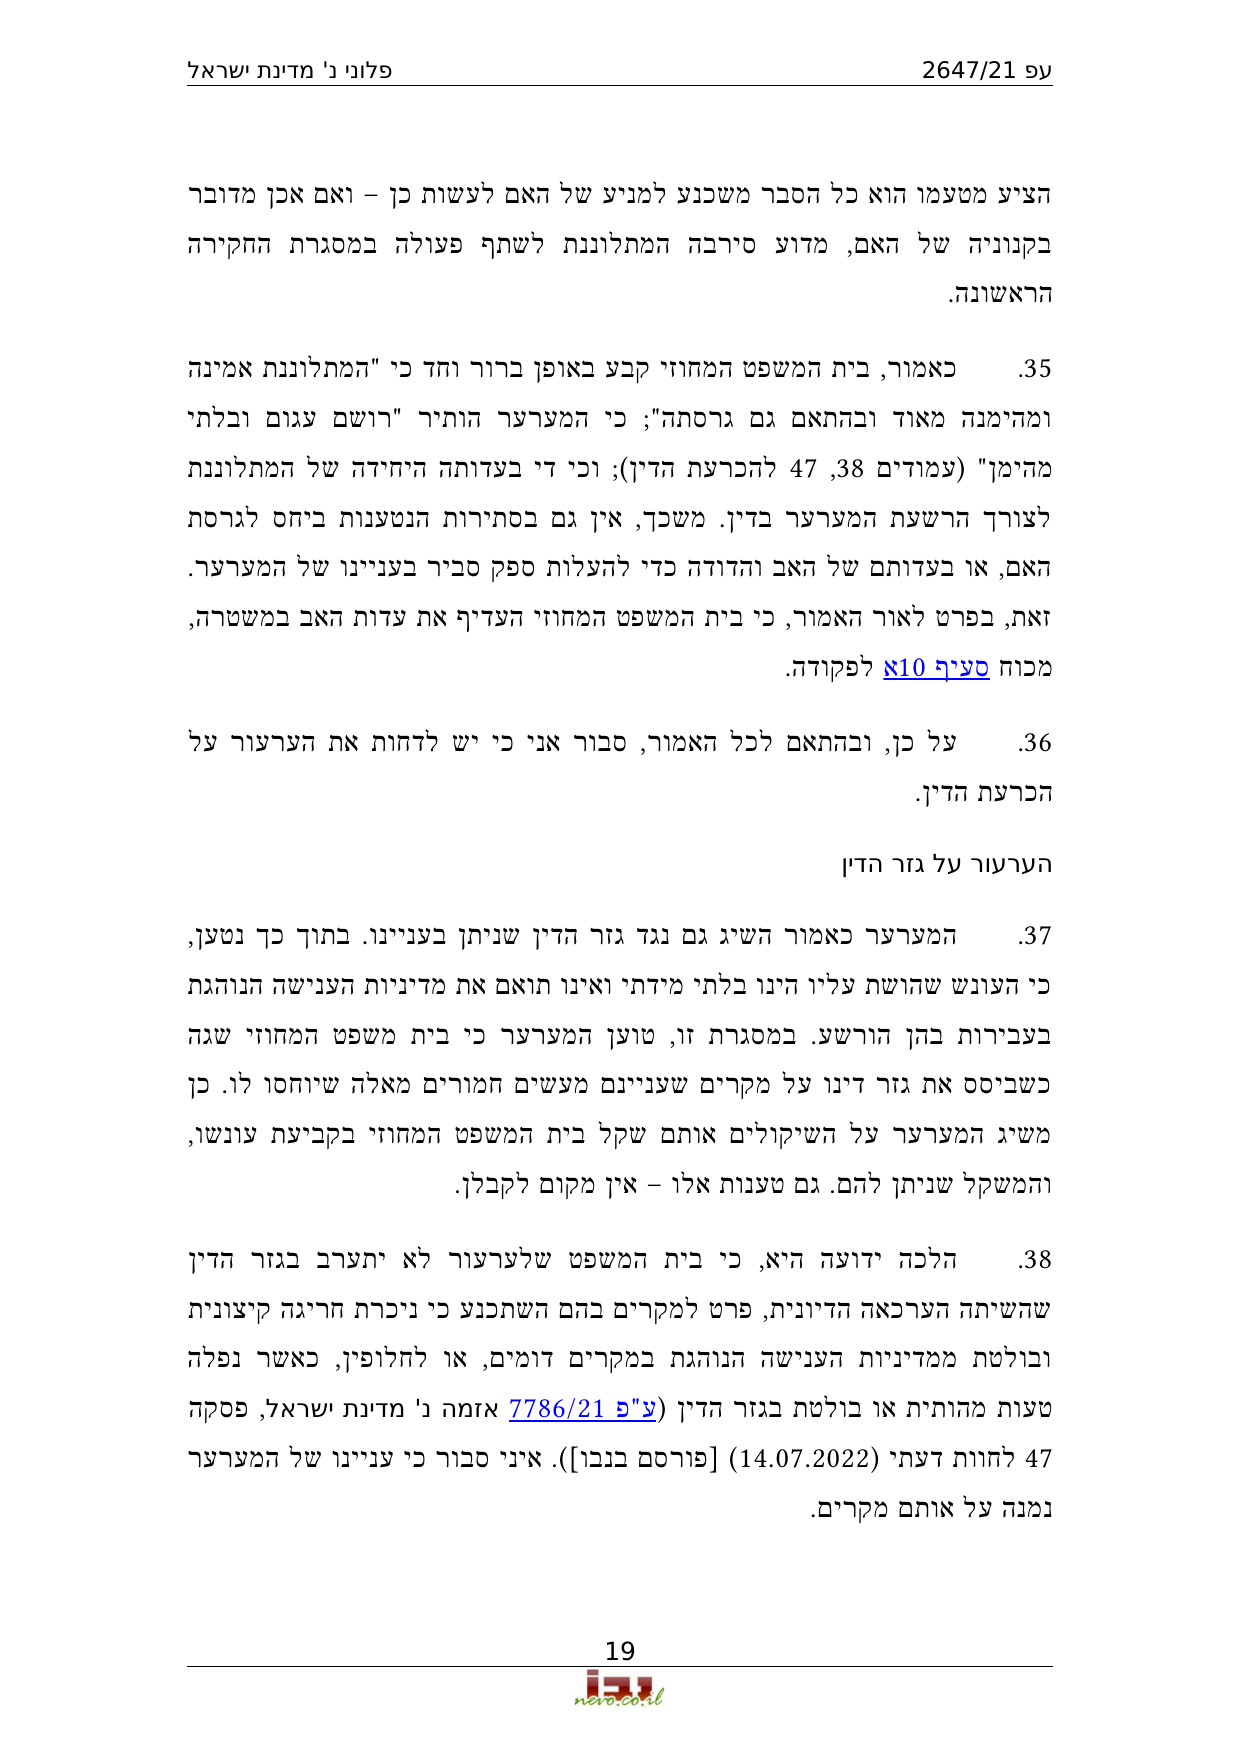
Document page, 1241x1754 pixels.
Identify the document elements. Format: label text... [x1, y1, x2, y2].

list על כן, ובהתאם לכל האמור, סבור אני כי יש לדחות את הערעור על הכרעת הדין. [187, 725, 1053, 808]
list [187, 177, 1053, 310]
picture [574, 1669, 666, 1707]
list כאמור, בית המשפט המחוזי קבע באופן ברור וחד כי "המתלוננת אמינה ומהימנה מאוד ובהתאם גם גרסתה"; כי המערער הותיר "רושם עגום ובלתי מהימן" (עמודים 38, 47 להכרעת הדין); וכי די בעדותה היחידה של המתלוננת לצורך הרשעת המערער בדין. משכך, אין גם בסתירות הנטענות ביחס לגרסת האם, או בעדותם של האב והדודה כדי להעלות ספק סביר בעניינו של המערער. זאת, בפרט לאור האמור, כי בית המשפט המחוזי העדיף את עדות האב במשטרה, מכוח סעיף 10א לפקודה. [187, 352, 1053, 683]
list הערעור על גזר הדין [187, 850, 1053, 879]
list הלכה ידועה היא, כי בית המשפט שלערעור לא יתערב בגזר הדין שהשיתה הערכאה הדיונית, פרט למקרים בהם השתכנע כי ניכרת חריגה קיצונית ובולטת ממדיניות הענישה הנוהגת במקרים דומים, או לחלופין, כאשר נפלה טעות מהותית או בולטת בגזר הדין (ע"פ 7786/21 אזמה נ' מדינת ישראל, פסקה 47 לחוות דעתי (14.07.2022) [פורסם בנבו]). איני סבור כי עניינו של המערער נמנה על אותם מקרים. [187, 1242, 1053, 1524]
list המערער כאמור השיג גם נגד גזר הדין שניתן בעניינו. בתוך כך נטען, כי העונש שהושת עליו הינו בלתי מידתי ואינו תואם את מדיניות הענישה הנוהגת בעבירות בהן הורשע. במסגרת זו, טוען המערער כי בית משפט המחוזי שגה כשביסס את גזר דינו על מקרים שעניינם מעשים חמורים מאלה שיוחסו לו. כן משיג המערער על השיקולים אותם שקל בית המשפט המחוזי בקביעת עונשו, והמשקל שניתן להם. גם טענות אלו – אין מקום לקבלן. [187, 918, 1053, 1201]
